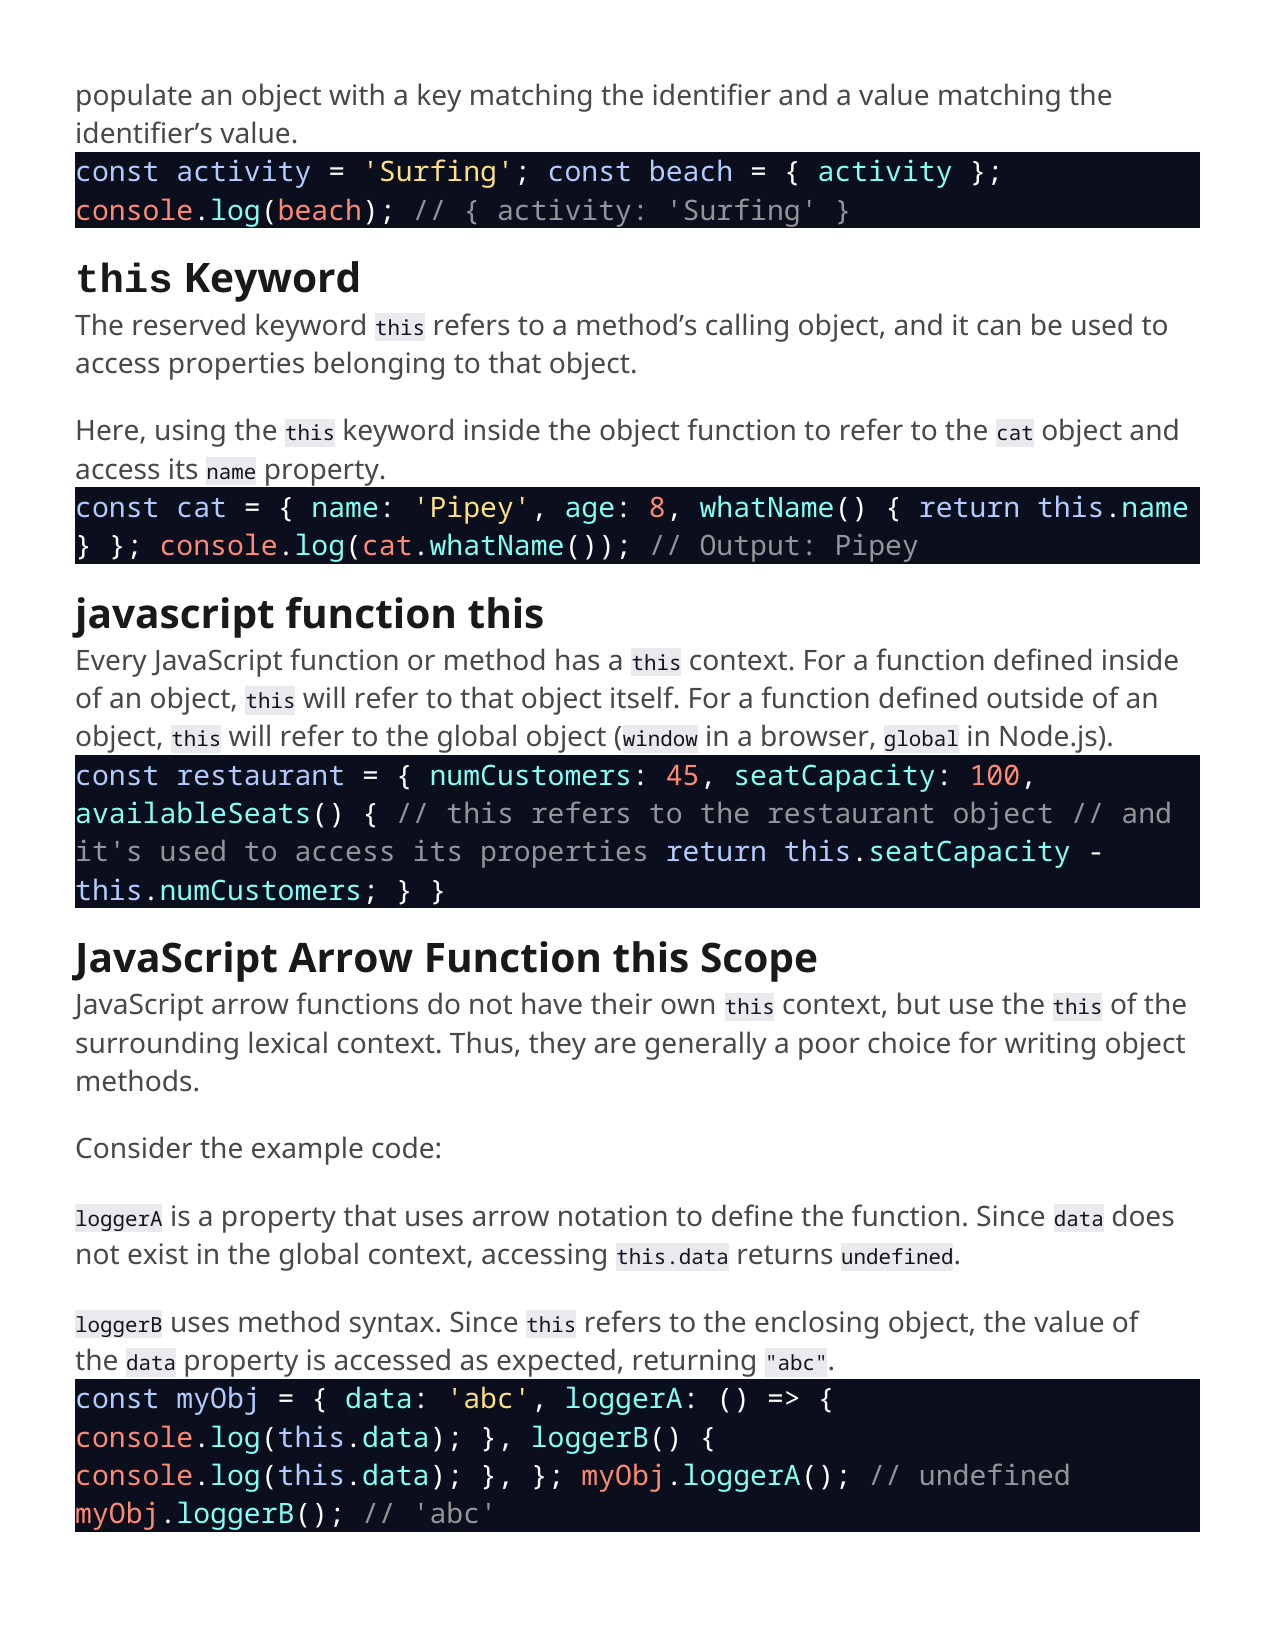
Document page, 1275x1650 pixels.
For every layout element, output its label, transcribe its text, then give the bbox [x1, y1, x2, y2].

subtitle this Keyword [75, 249, 1200, 305]
text Every JavaScript function or method has a this context. For a function defined inside of an object, this will refer to that object itself. For a function defined outside of an object, this will refer to the global object (window in a browser, global in Node.js). [75, 640, 1200, 755]
text const activity = 'Surfing'; const beach = { activity }; console.log(beach); // { activity: 'Surfing' } [75, 152, 1200, 228]
text JavaScript arrow functions do not have their own this context, but use the this of the surrounding lexical context. Thus, they are generally a poor choice for writing object methods. [75, 984, 1200, 1099]
text Consider the example code: [75, 1129, 1200, 1167]
text const restaurant = { numCustomers: 45, seatCapacity: 100, availableSeats() { // this refers to the restaurant object // and it's used to access its properties return this.seatCapacity - this.numCustomers; } } [75, 755, 1200, 908]
text Here, using the this keyword inside the object function to refer to the cat object and access its name property. [75, 411, 1200, 487]
subtitle JavaScript Arrow Function this Scope [75, 929, 1200, 984]
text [75, 75, 1200, 152]
text const myObj = { data: 'abc', loggerA: () => { console.log(this.data); }, loggerB() { console.log(this.data); }, }; myObj.loggerA(); // undefined myObj.loggerB(); // 'abc' [75, 1379, 1200, 1532]
text The reserved keyword this refers to a method’s calling object, and it can be used to access properties belonging to that object. [75, 305, 1200, 381]
text loggerA is a property that uses arrow notation to define the function. Since data does not exist in the global context, accessing this.data returns undefined. [75, 1196, 1200, 1273]
subtitle javascript function this [75, 585, 1200, 640]
text const cat = { name: 'Pipey', age: 8, whatName() { return this.name } }; console.log(cat.whatName()); // Output: Pipey [75, 487, 1200, 564]
text loggerB uses method syntax. Since this refers to the enclosing object, the value of the data property is accessed as expected, returning "abc". [75, 1302, 1200, 1379]
